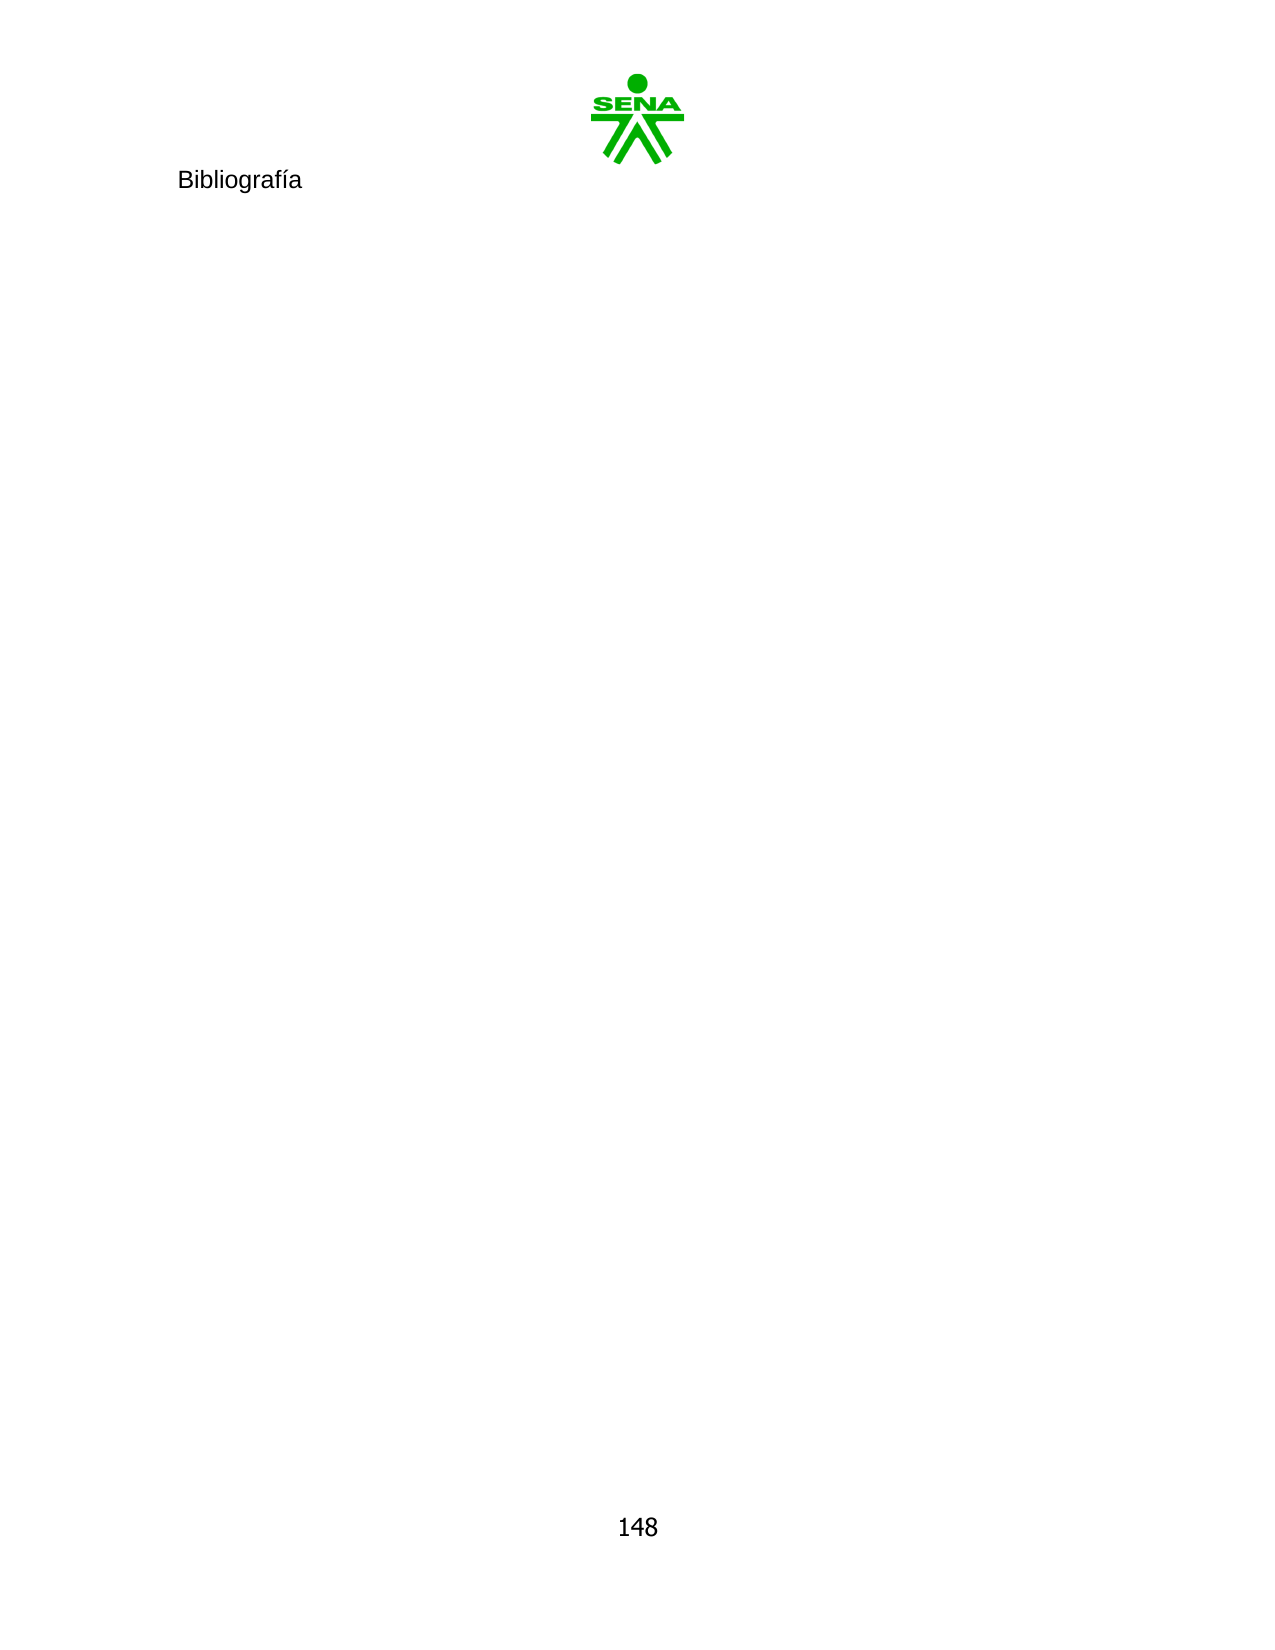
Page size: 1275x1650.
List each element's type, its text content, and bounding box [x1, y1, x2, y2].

picture [591, 73, 685, 165]
text Bibliografía [177, 165, 1098, 194]
